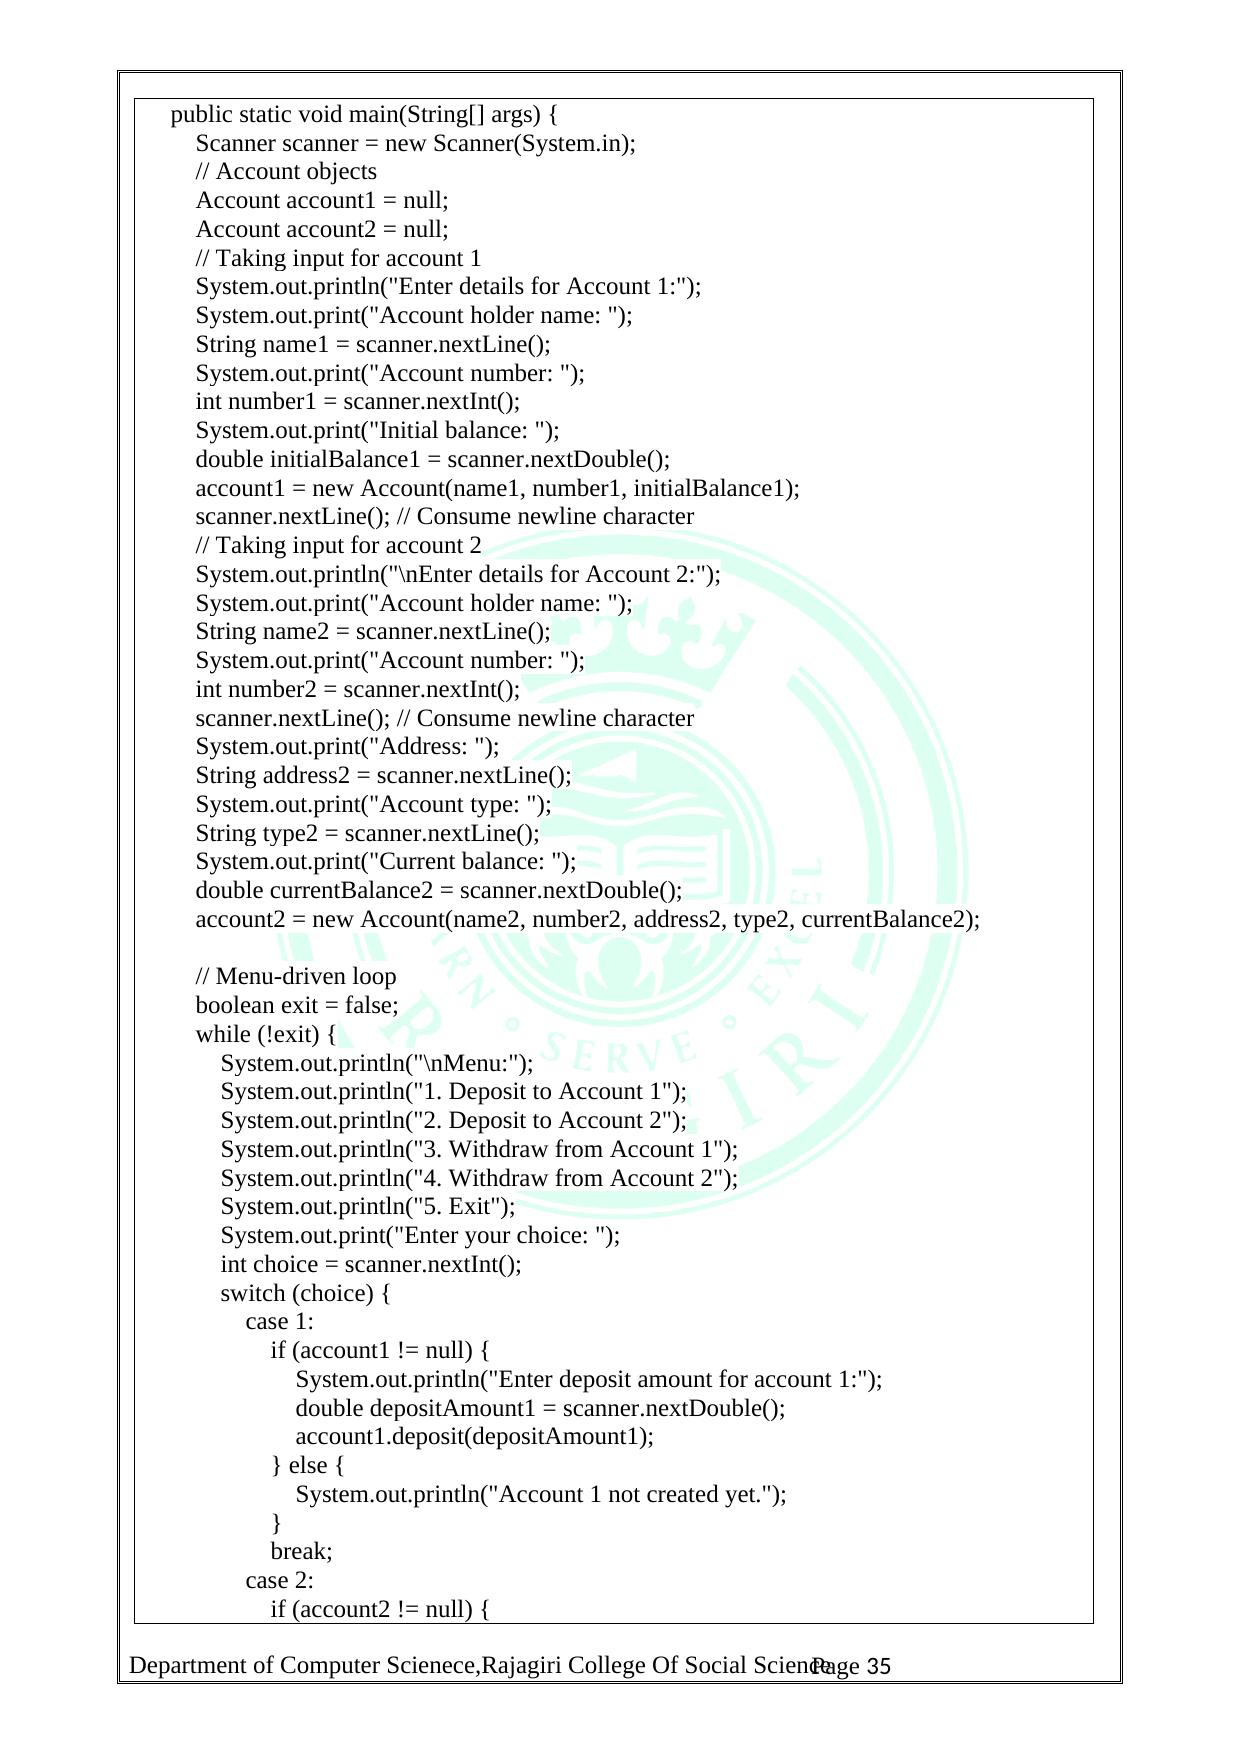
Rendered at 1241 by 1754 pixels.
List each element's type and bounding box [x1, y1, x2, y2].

table_header [135, 99, 1093, 1623]
